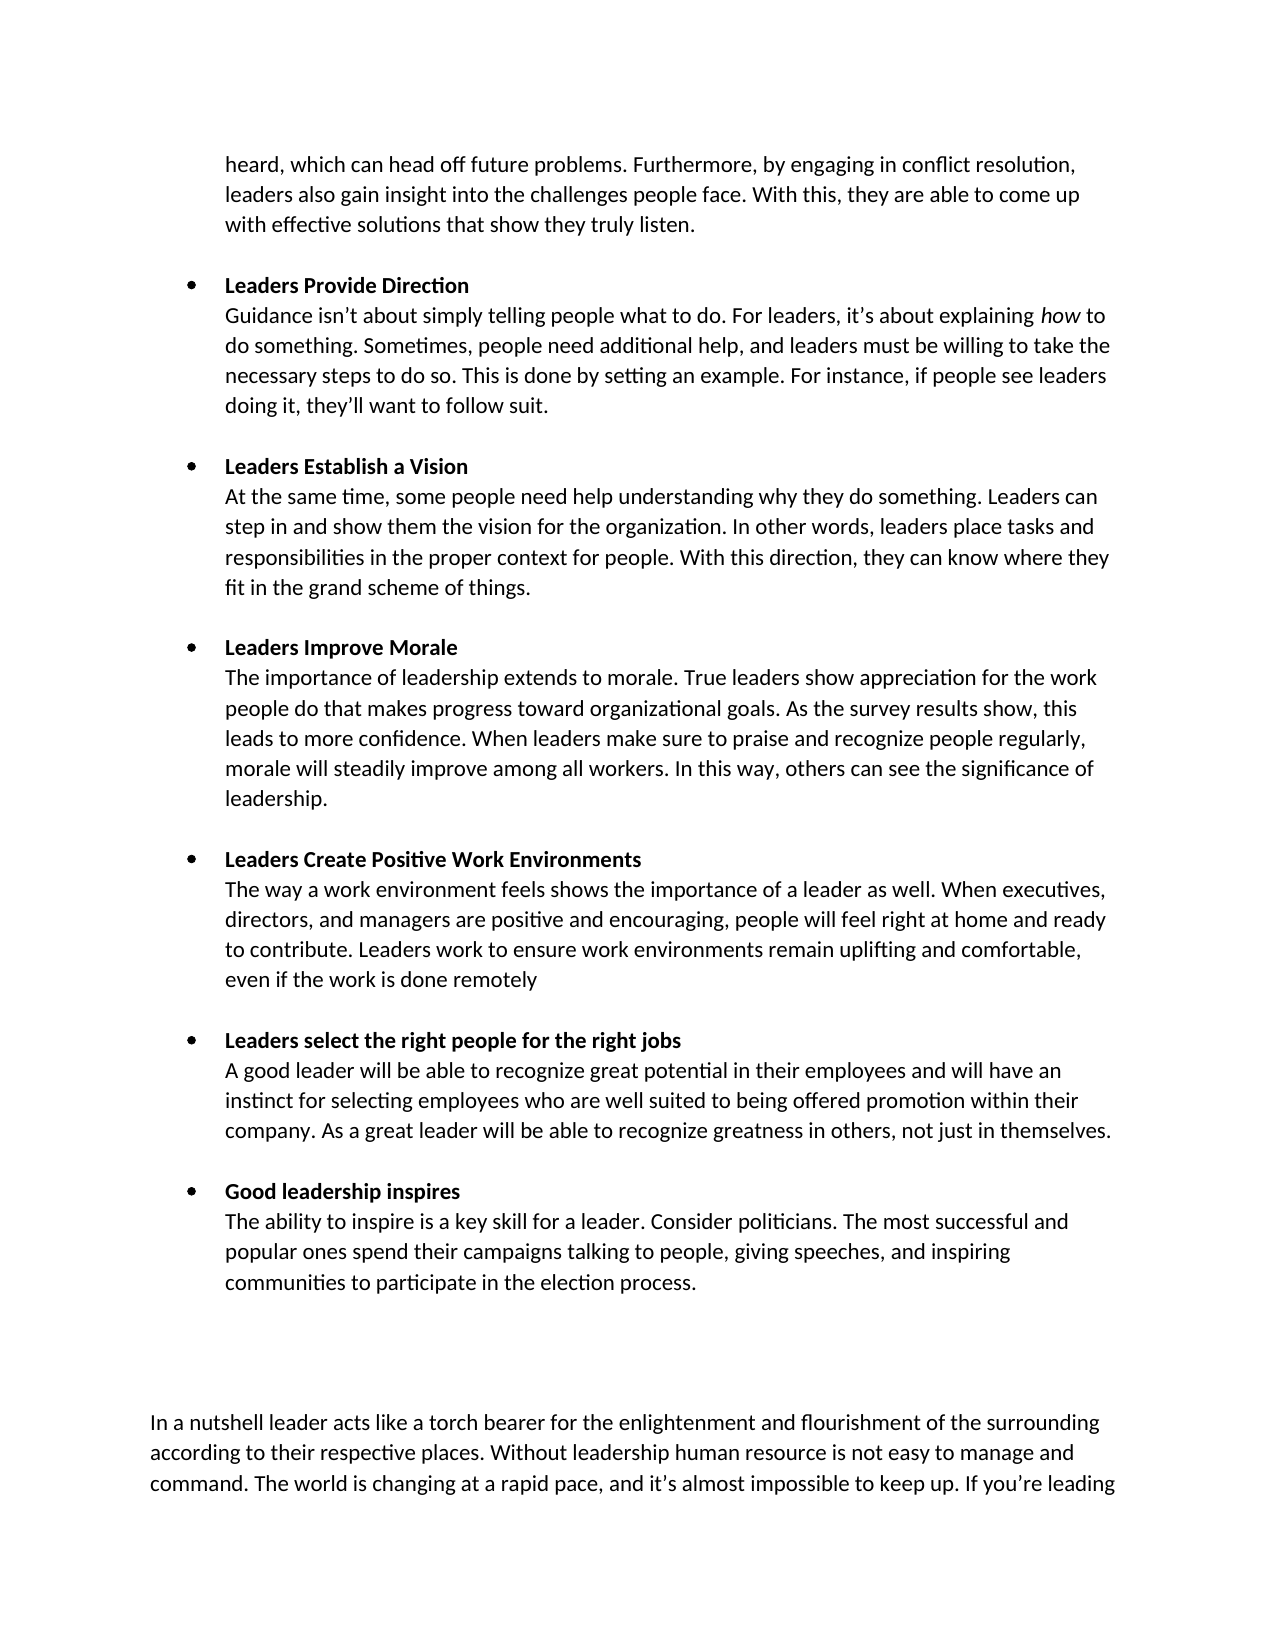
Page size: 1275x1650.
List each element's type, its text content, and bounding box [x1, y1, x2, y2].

list A good leader will be able to recognize great potential in their employees and will have an instinct for selecting employees who are well suited to being offered promotion within their company. As a great leader will be able to recognize greatness in others, not just in themselves. [225, 1056, 1125, 1145]
list Leaders Improve Morale [187, 633, 1125, 661]
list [225, 150, 1125, 238]
list The ability to inspire is a key skill for a leader. Consider politicians. The most successful and popular ones spend their campaigns talking to people, giving speeches, and inspiring communities to participate in the election process. [225, 1207, 1125, 1296]
list The way a work environment feels shows the importance of a leader as well. When executives, directors, and managers are positive and encouraging, people will feel right at home and ready to contribute. Leaders work to ensure work environments remain uplifting and comfortable, even if the work is done remotely [225, 875, 1125, 994]
list Guidance isn’t about simply telling people what to do. For leaders, it’s about explaining how to do something. Sometimes, people need additional help, and leaders must be willing to take the necessary steps to do so. This is done by setting an example. For instance, if people see leaders doing it, they’ll want to follow suit. [225, 301, 1125, 420]
list At the same time, some people need help understanding why they do something. Leaders can step in and show them the vision for the organization. In other words, leaders place tasks and responsibilities in the proper context for people. With this direction, they can know where they fit in the grand scheme of things. [225, 482, 1125, 601]
list Leaders select the right people for the right jobs [187, 1026, 1125, 1054]
list Leaders Provide Direction [187, 271, 1125, 299]
list The importance of leadership extends to morale. True leaders show appreciation for the work people do that makes progress toward organizational goals. As the survey results show, this leads to more confidence. When leaders make sure to praise and recognize people regularly, morale will steadily improve among all workers. In this way, others can see the significance of leadership. [225, 663, 1125, 812]
list Leaders Establish a Vision [187, 452, 1125, 480]
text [150, 1408, 1125, 1497]
list Good leadership inspires [187, 1177, 1125, 1205]
list Leaders Create Positive Work Environments [187, 845, 1125, 873]
